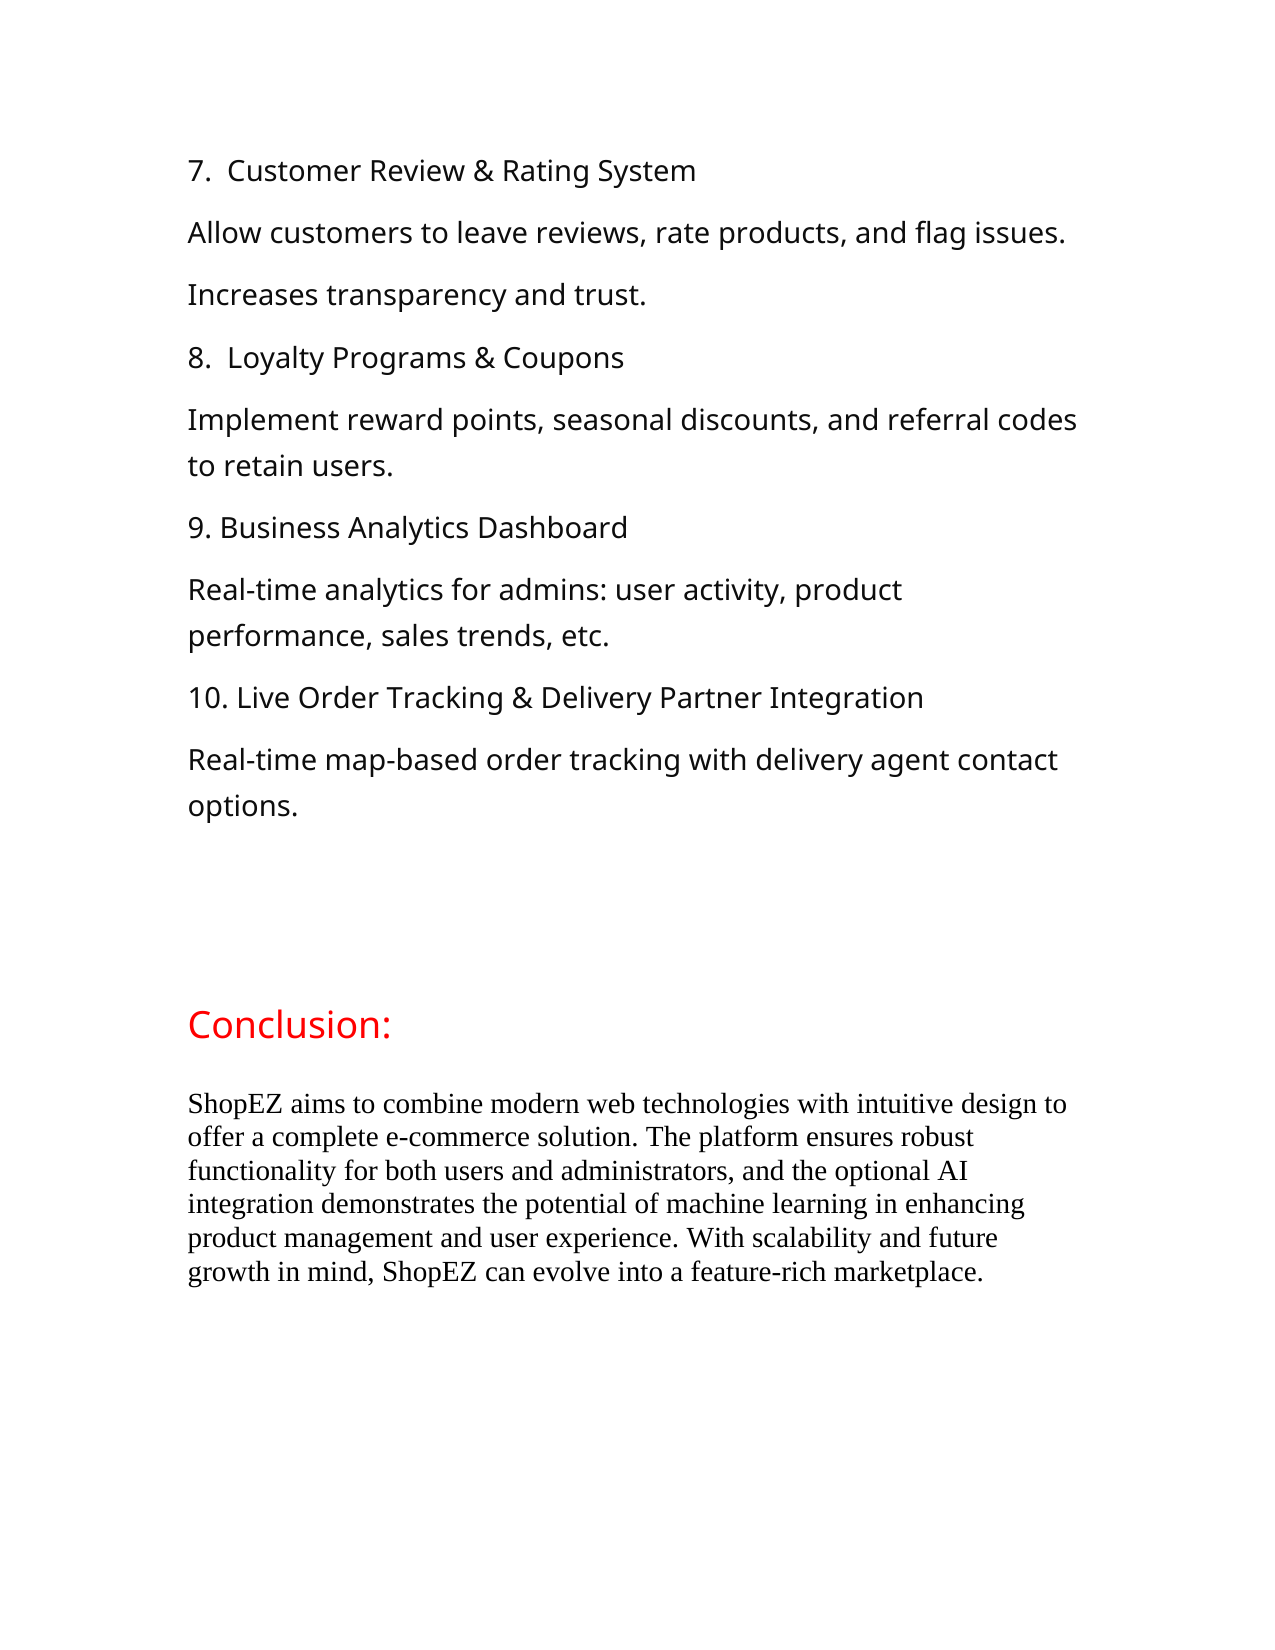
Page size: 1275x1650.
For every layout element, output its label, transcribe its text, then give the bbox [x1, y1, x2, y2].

subtitle 7. Customer Review & Rating System [187, 150, 1087, 190]
subtitle Allow customers to leave reviews, rate products, and flag issues. [187, 212, 1087, 252]
text ShopEZ aims to combine modern web technologies with intuitive design to offer a complete e-commerce solution. The platform ensures robust functionality for both users and administrators, and the optional AI integration demonstrates the potential of machine learning in enhancing product management and user experience. With scalability and future growth in mind, ShopEZ can evolve into a feature-rich marketplace. [187, 1086, 1087, 1287]
subtitle Increases transparency and trust. [187, 274, 1087, 314]
subtitle Real-time analytics for admins: user activity, product performance, sales trends, etc. [187, 569, 1087, 655]
subtitle 8. Loyalty Programs & Coupons [187, 337, 1087, 377]
subtitle Real-time map-based order tracking with delivery agent contact options. [187, 739, 1087, 825]
subtitle 9. Business Analytics Dashboard [187, 507, 1087, 547]
subtitle Conclusion: [187, 998, 1087, 1049]
subtitle Implement reward points, seasonal discounts, and referral codes to retain users. [187, 399, 1087, 484]
subtitle 10. Live Order Tracking & Delivery Partner Integration [187, 677, 1087, 717]
